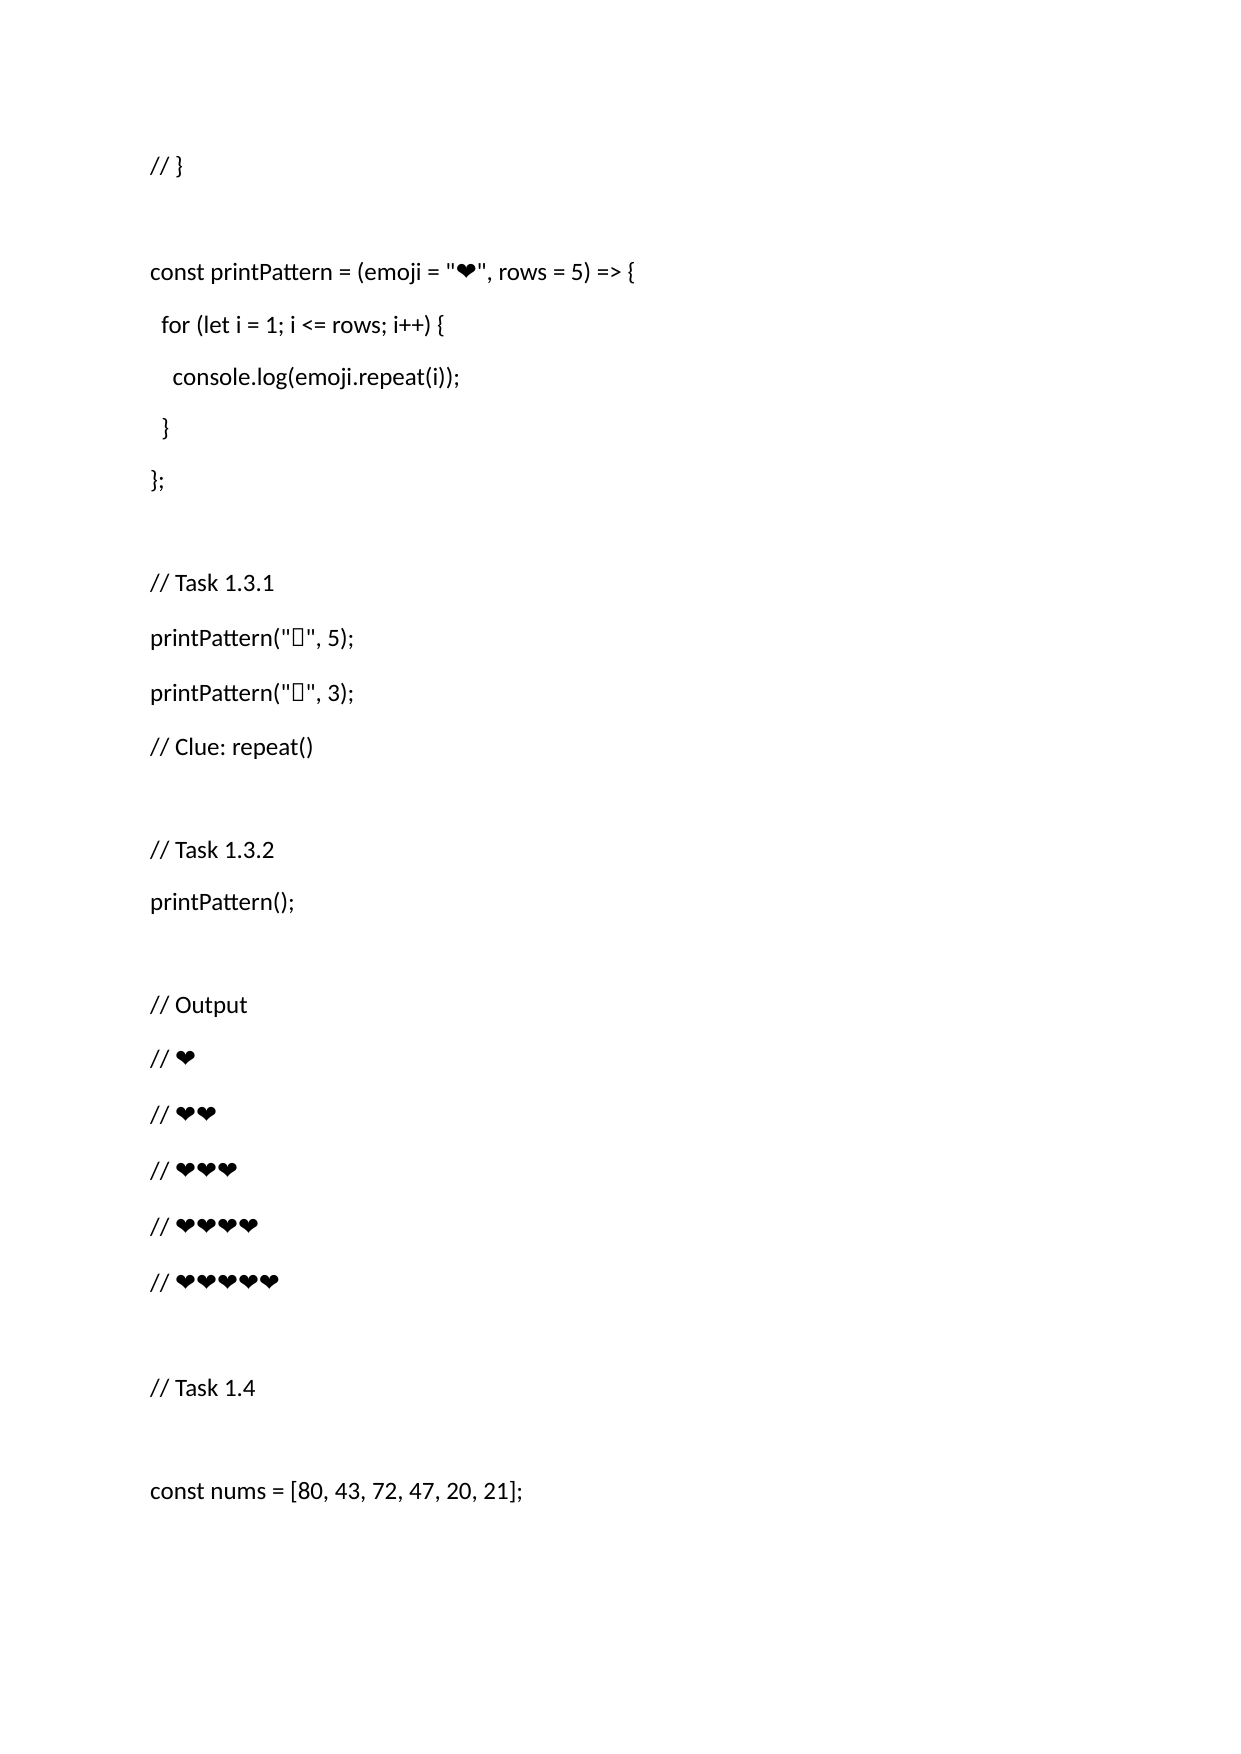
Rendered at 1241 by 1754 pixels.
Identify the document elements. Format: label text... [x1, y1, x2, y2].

text // ❤️❤️ [150, 1097, 1090, 1131]
text printPattern("🍨", 3); [150, 675, 1090, 709]
text // Clue: repeat() [150, 731, 1090, 761]
text const nums = [80, 43, 72, 47, 20, 21]; [150, 1475, 1090, 1506]
text // Task 1.3.2 [150, 834, 1090, 865]
text // ❤️❤️❤️ [150, 1152, 1090, 1187]
text // Task 1.3.1 [150, 567, 1090, 598]
text const printPattern = (emoji = "❤️", rows = 5) => { [150, 253, 1090, 287]
text }; [150, 464, 1090, 495]
text console.log(emoji.repeat(i)); [150, 361, 1090, 391]
text // ❤️ [150, 1041, 1090, 1075]
text // } [150, 150, 1090, 181]
text printPattern("🐳", 5); [150, 619, 1090, 653]
text // ❤️❤️❤️❤️❤️ [150, 1264, 1090, 1298]
text for (let i = 1; i <= rows; i++) { [150, 309, 1090, 340]
text // Output [150, 989, 1090, 1020]
text } [150, 412, 1090, 443]
text printPattern(); [150, 886, 1090, 916]
text // ❤️❤️❤️❤️ [150, 1208, 1090, 1242]
text // Task 1.4 [150, 1372, 1090, 1402]
